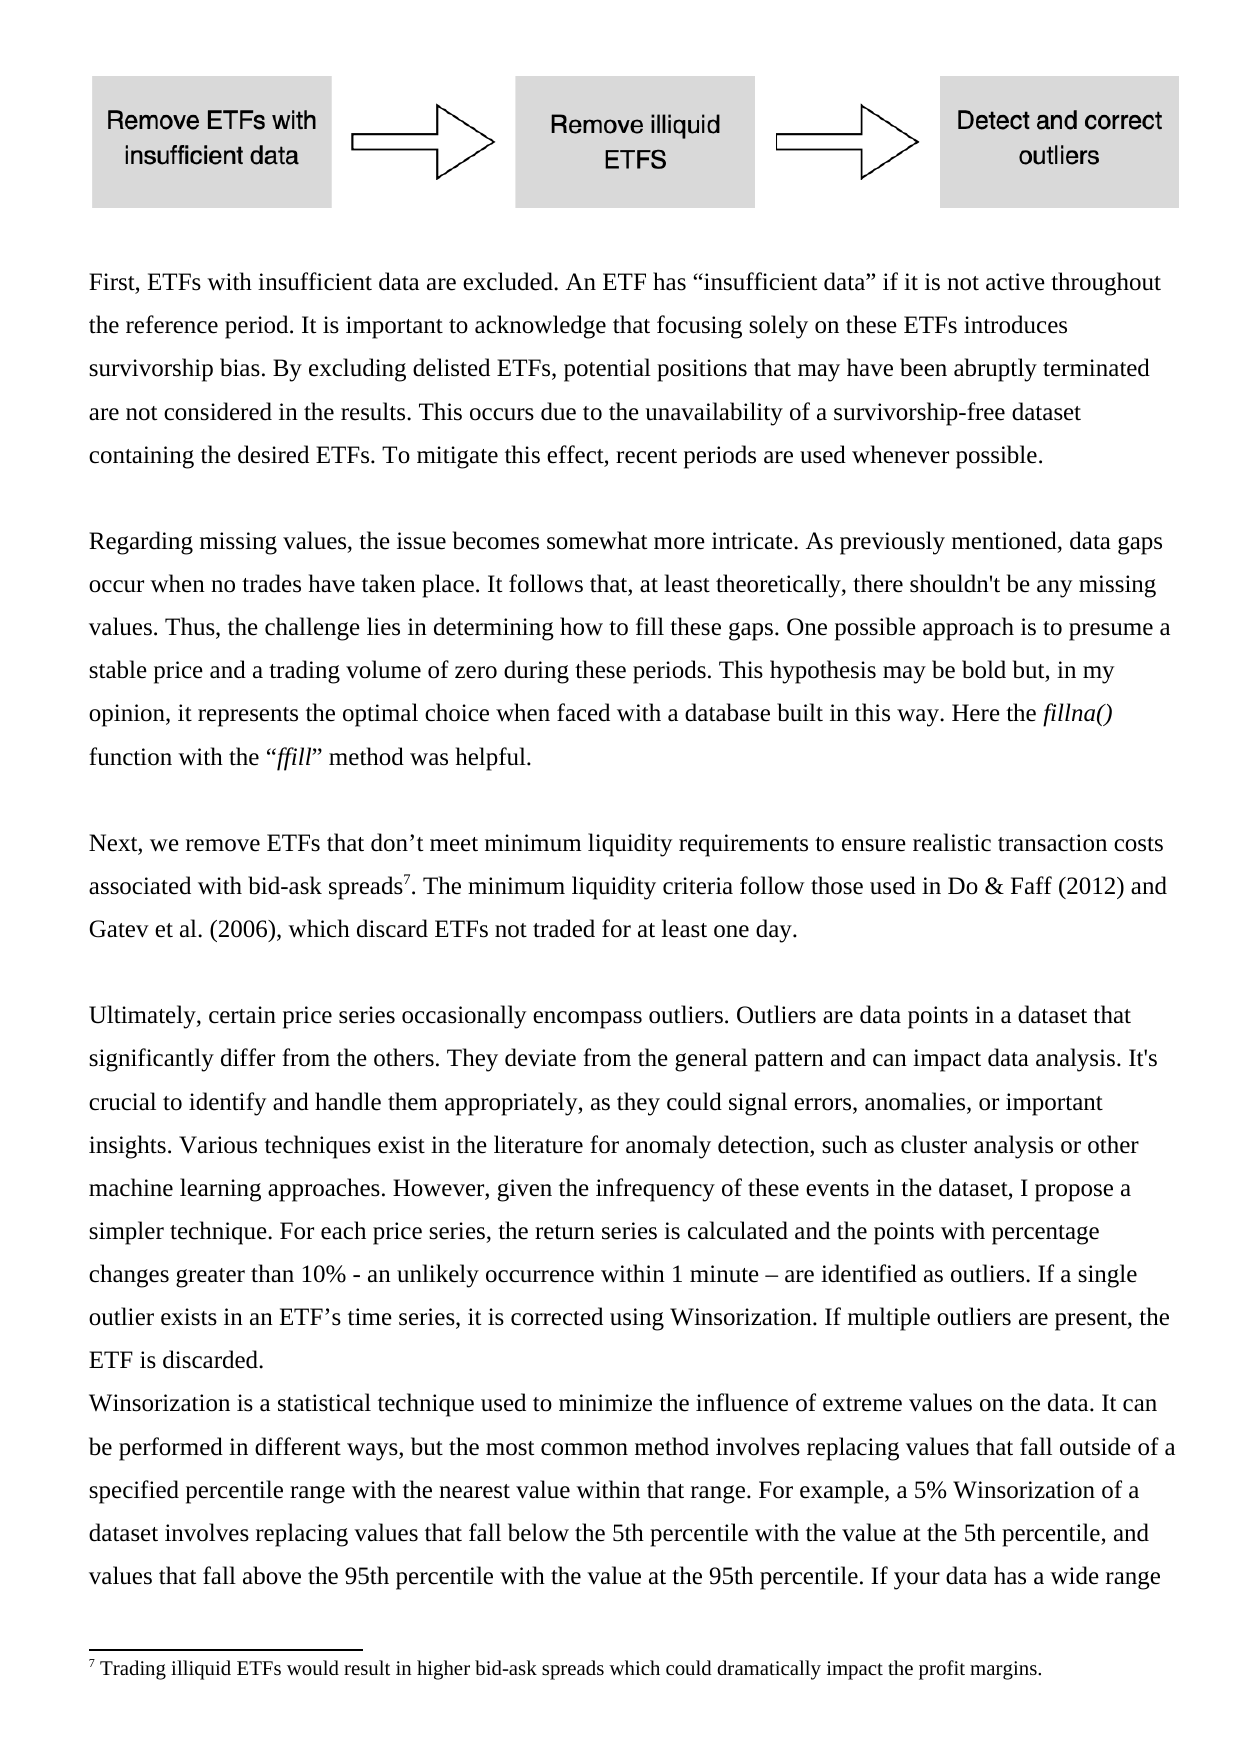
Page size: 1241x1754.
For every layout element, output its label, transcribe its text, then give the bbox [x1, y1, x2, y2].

picture [88, 73, 1181, 210]
text Next, we remove ETFs that don’t meet minimum liquidity requirements to ensure realistic transaction costs associated with bid-ask spreads. The minimum liquidity criteria follow those used in Do & Faff (2012) and Gatev et al. (2006), which discard ETFs not traded for at least one day. [89, 828, 1181, 943]
text Ultimately, certain price series occasionally encompass outliers. Outliers are data points in a dataset that significantly differ from the others. They deviate from the general pattern and can impact data analysis. It's crucial to identify and handle them appropriately, as they could signal errors, anomalies, or important insights. Various techniques exist in the literature for anomaly detection, such as cluster analysis or other machine learning approaches. However, given the infrequency of these events in the dataset, I propose a simpler technique. For each price series, the return series is calculated and the points with percentage changes greater than 10% - an unlikely occurrence within 1 minute – are identified as outliers. If a single outlier exists in an ETF’s time series, it is corrected using Winsorization. If multiple outliers are present, the ETF is discarded. [89, 1000, 1181, 1374]
text Regarding missing values, the issue becomes somewhat more intricate. As previously mentioned, data gaps occur when no trades have taken place. It follows that, at least theoretically, there shouldn't be any missing values. Thus, the challenge lies in determining how to fill these gaps. One possible approach is to presume a stable price and a trading volume of zero during these periods. This hypothesis may be bold but, in my opinion, it represents the optimal choice when faced with a database built in this way. Here the fillna() function with the “ffill” method was helpful. [89, 526, 1181, 770]
